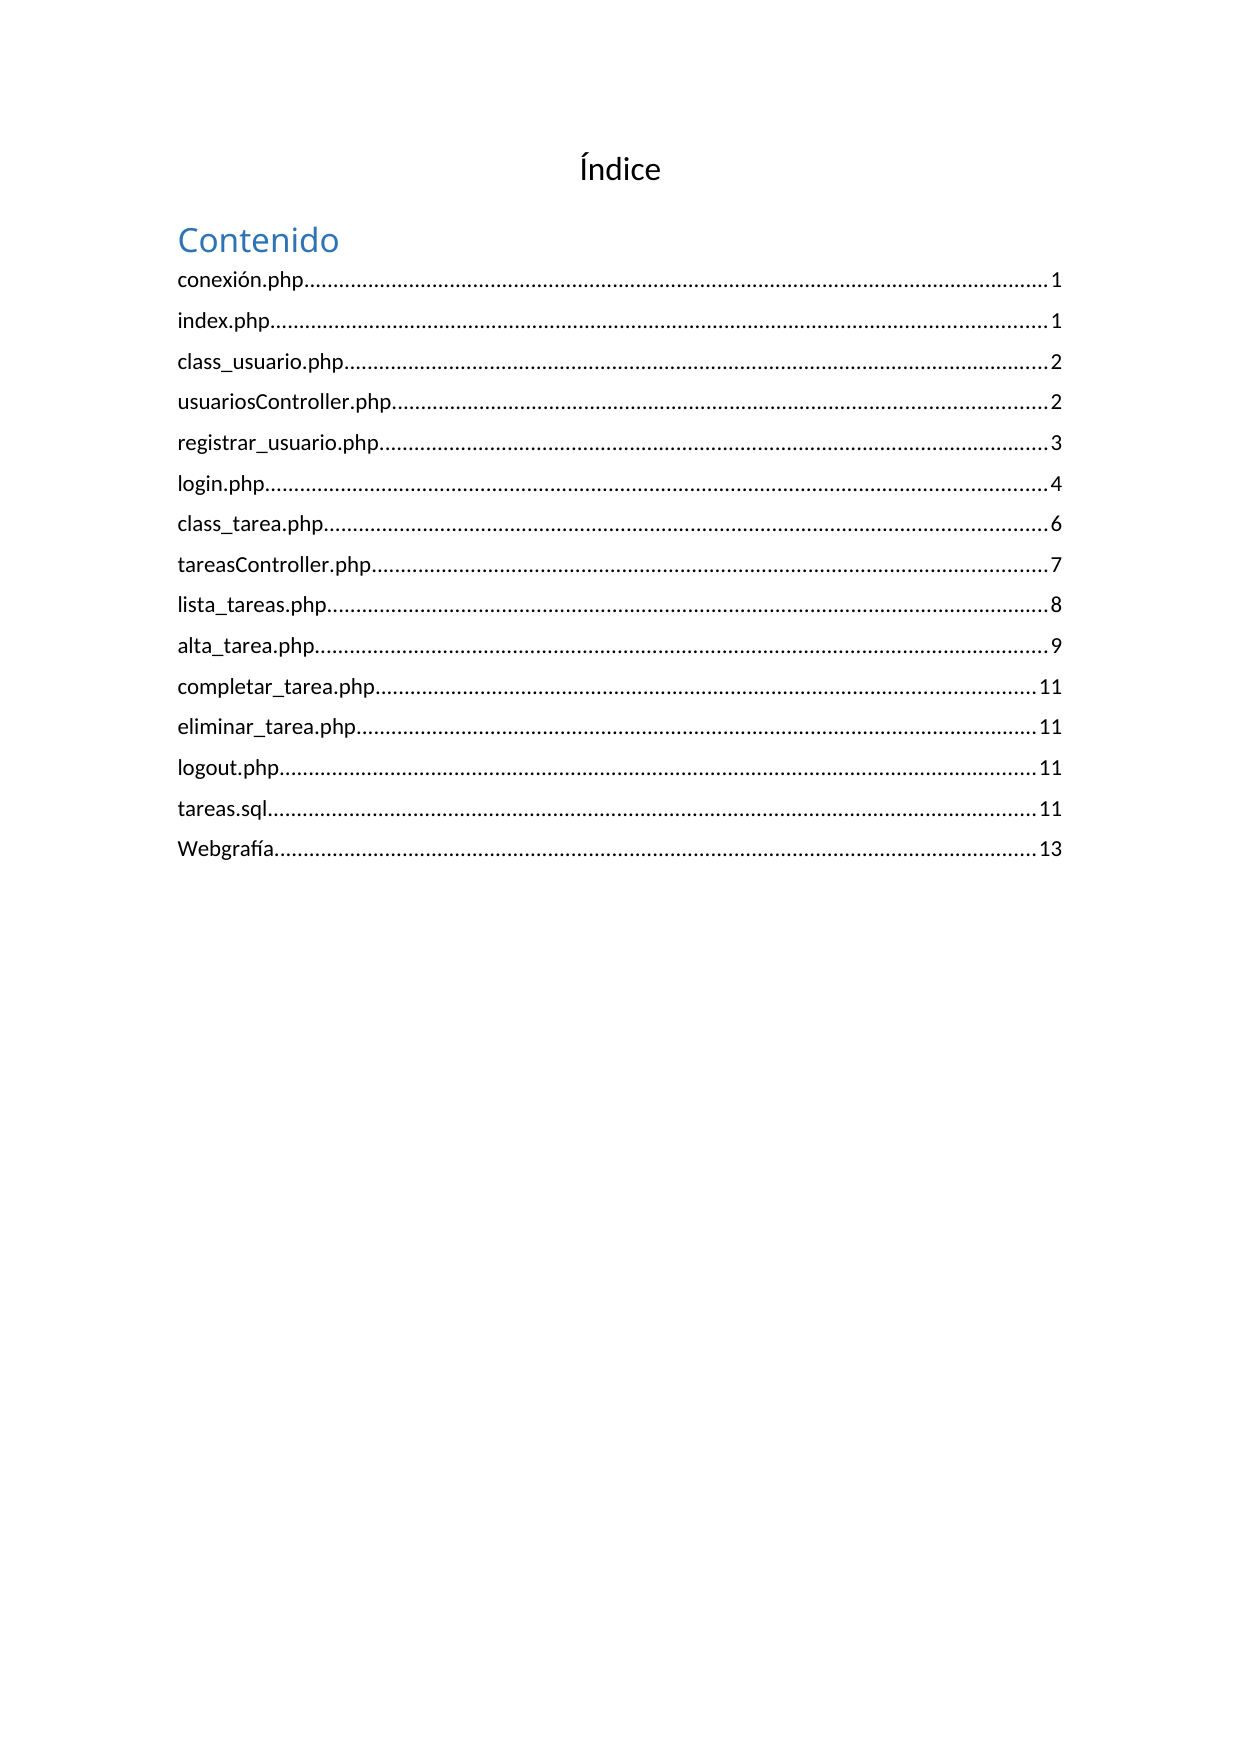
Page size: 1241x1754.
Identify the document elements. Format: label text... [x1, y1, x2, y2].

text Índice [177, 148, 1063, 188]
